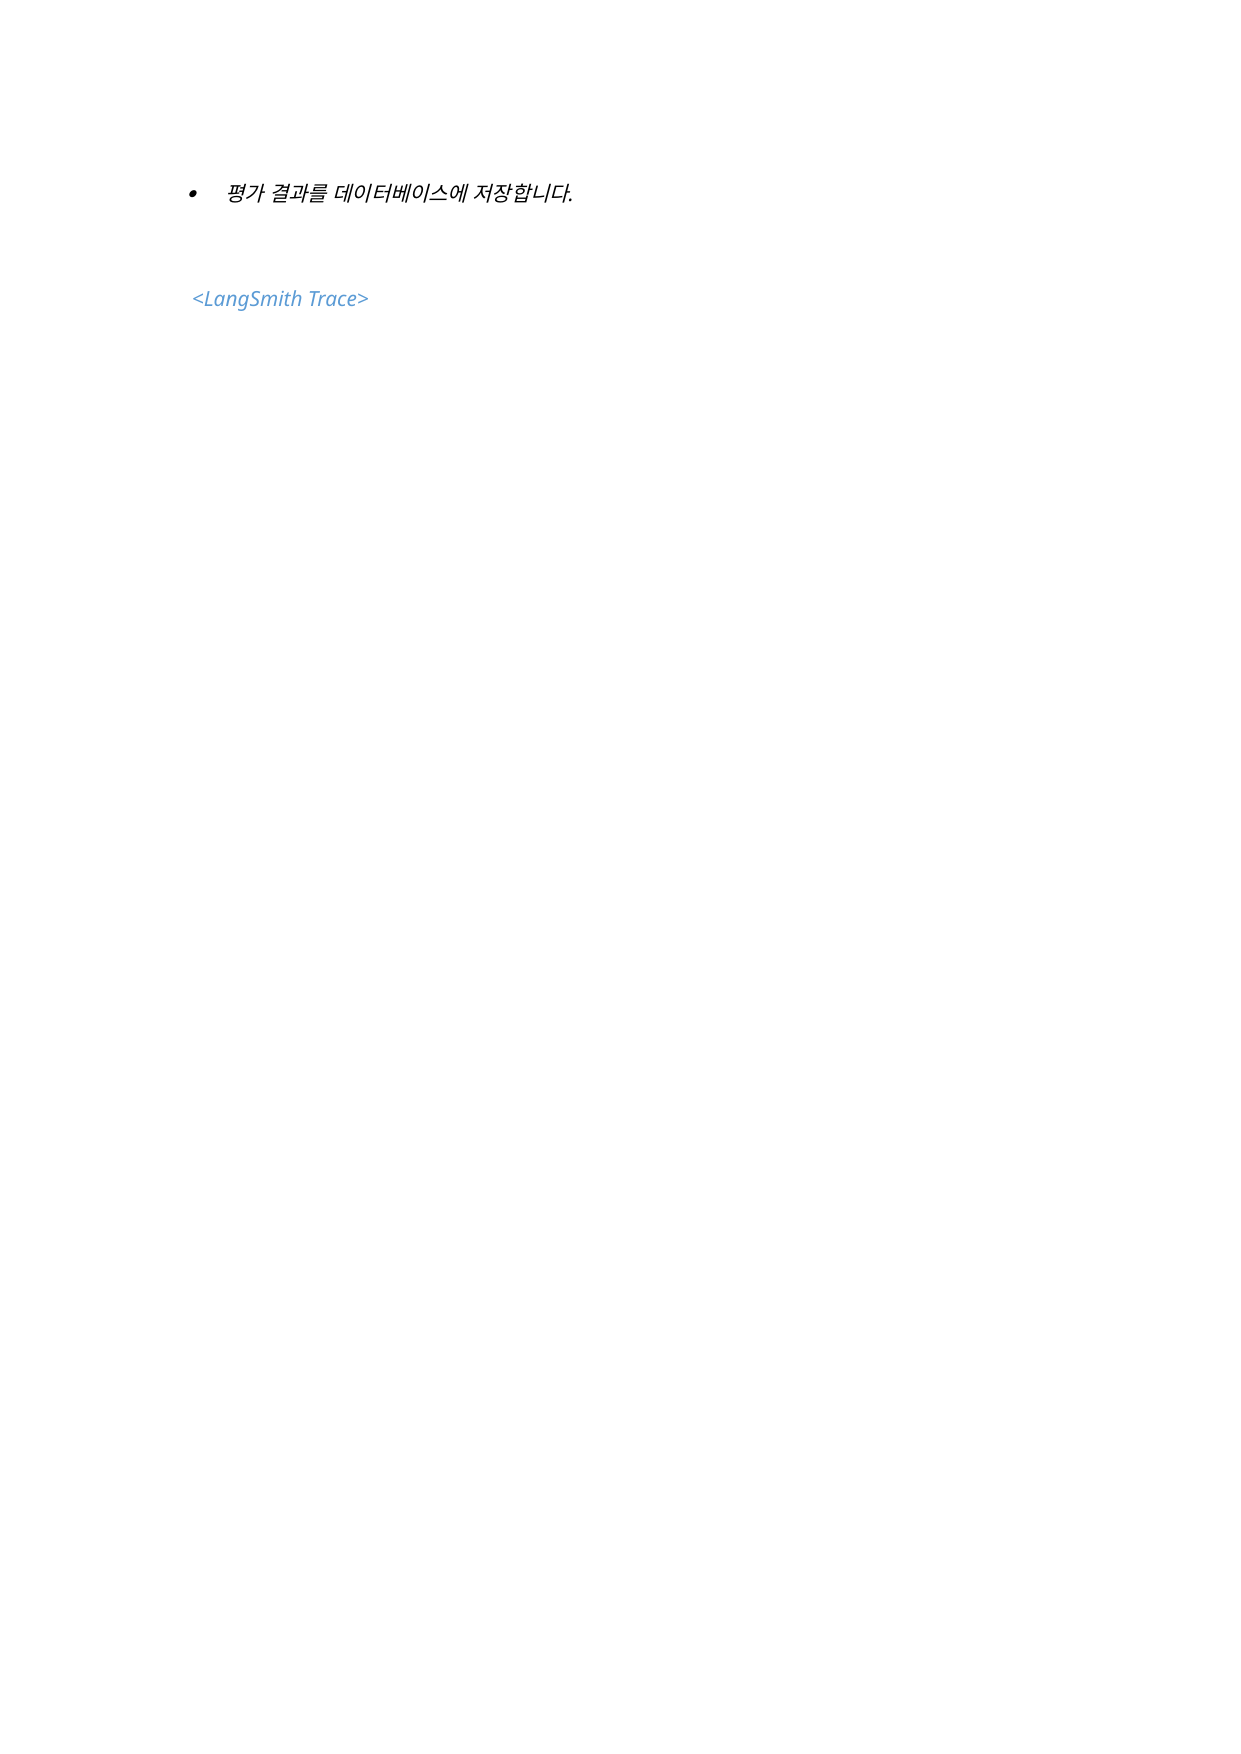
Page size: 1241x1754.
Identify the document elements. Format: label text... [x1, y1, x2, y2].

list 평가 결과를 데이터베이스에 저장합니다. [187, 177, 1090, 207]
text <LangSmith Trace> [192, 284, 1090, 312]
